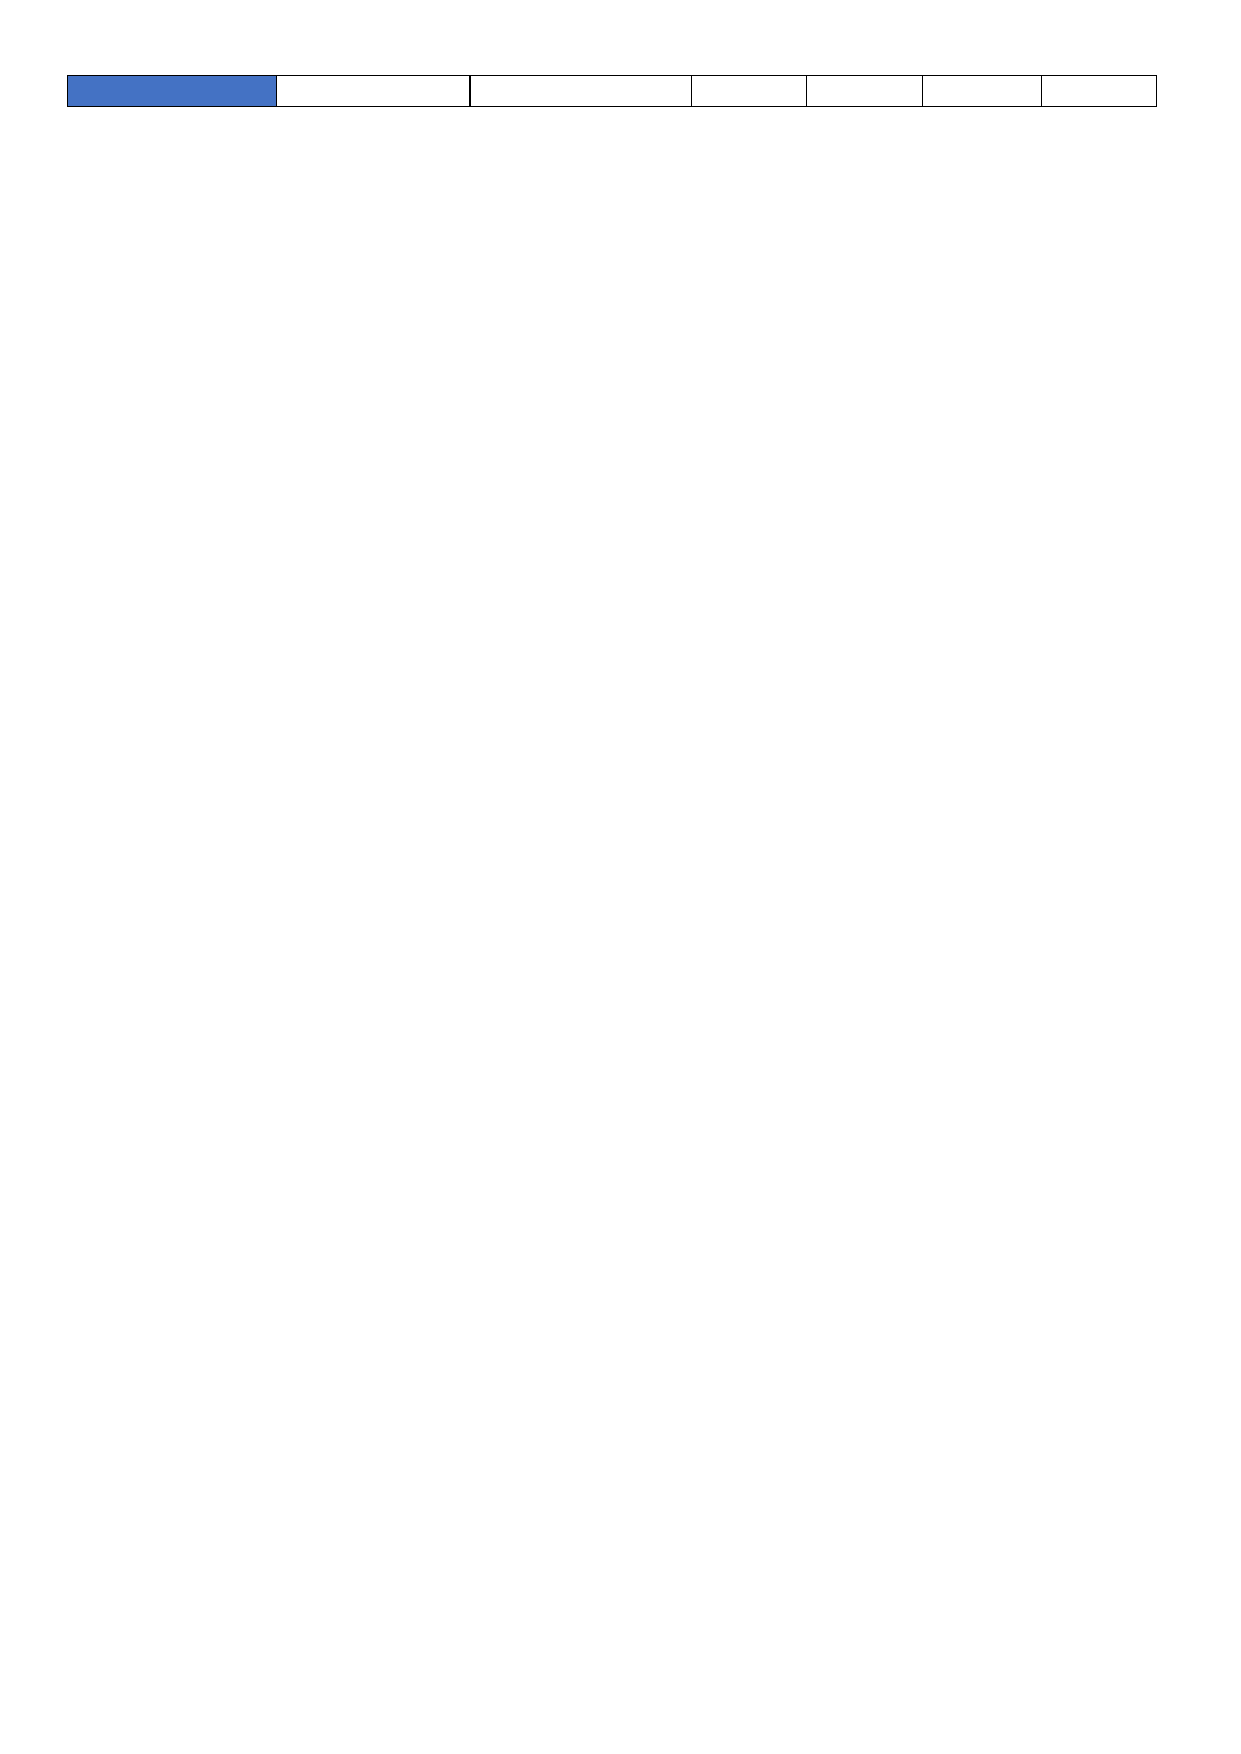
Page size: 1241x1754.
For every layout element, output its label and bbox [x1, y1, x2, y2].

table_cell [1042, 76, 1156, 106]
table_cell [923, 76, 1041, 106]
table_cell [68, 76, 276, 106]
table_cell [277, 76, 469, 106]
table_cell [692, 76, 806, 106]
table_cell [471, 76, 691, 106]
table_cell [807, 76, 922, 106]
